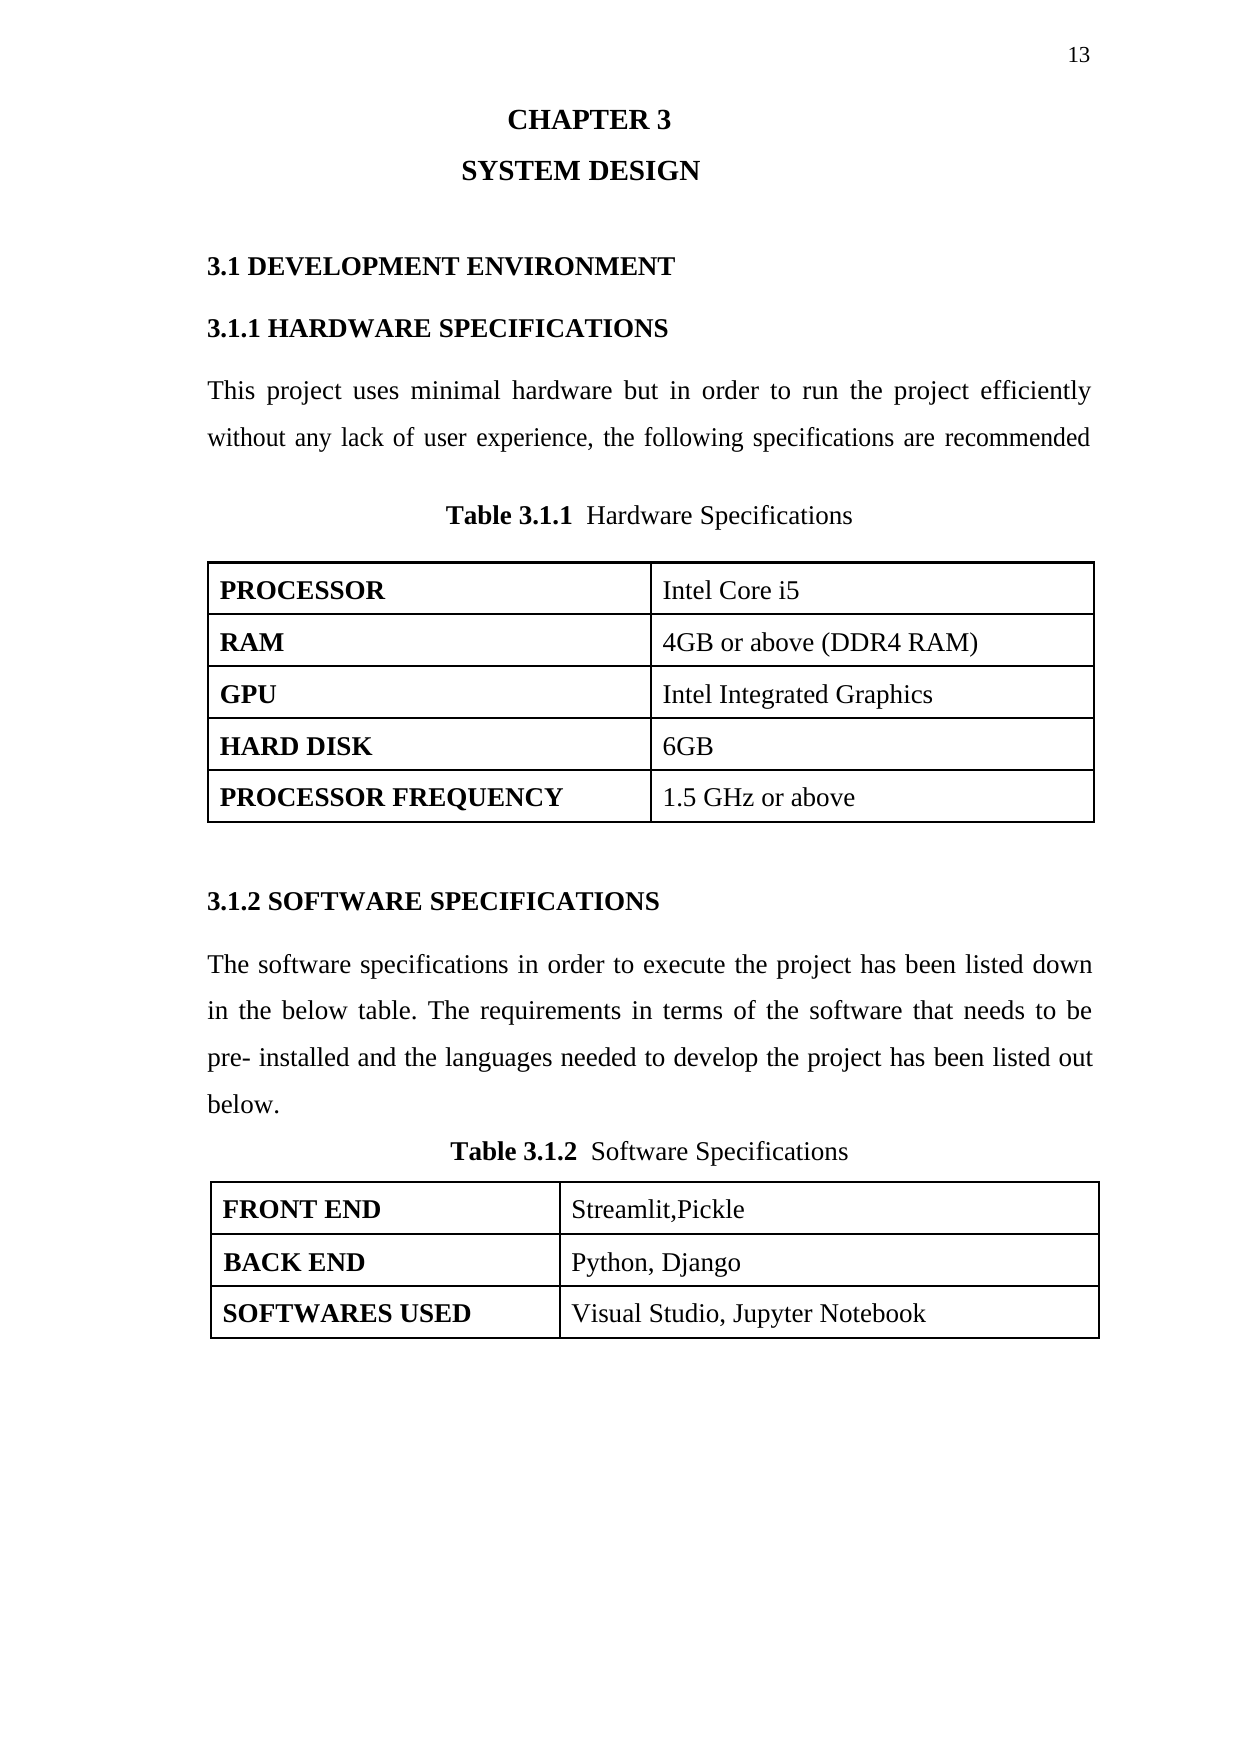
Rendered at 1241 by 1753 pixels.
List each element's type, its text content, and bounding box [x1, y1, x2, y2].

subtitle SOFTWARE SPECIFICATIONS [207, 886, 1117, 917]
table_cell PROCESSOR FREQUENCY [209, 771, 650, 821]
table_cell Visual Studio, Jupyter Notebook [561, 1287, 1098, 1337]
table_header FRONT END [212, 1183, 559, 1233]
subtitle CHAPTER 3 SYSTEM DESIGN [461, 102, 702, 186]
table_cell Python, Django [561, 1235, 1098, 1285]
table_header Intel Core i5 [652, 564, 1093, 613]
text Table 3.1.1 Hardware Specifications [446, 499, 1117, 530]
subtitle The software specifications in order to execute the project has been listed down in the below table. The requirements in terms of the software that needs to be pre- installed and the languages needed to develop the project has been listed out below. [207, 948, 1093, 1119]
subtitle This project uses minimal hardware but in order to run the project efficiently without any lack of user experience, the following specifications are recommended [207, 374, 1093, 452]
table_cell RAM [209, 615, 650, 665]
text Table 3.1.2 Software Specifications [450, 1134, 1117, 1166]
table_cell SOFTWARES USED [212, 1287, 559, 1337]
table_cell Intel Integrated Graphics [652, 667, 1093, 717]
subtitle DEVELOPMENT ENVIRONMENT [207, 250, 1117, 281]
table_cell 6GB [652, 719, 1093, 769]
table_cell HARD DISK [209, 719, 650, 769]
table_cell 4GB or above (DDR4 RAM) [652, 615, 1093, 665]
table_cell GPU [209, 667, 650, 717]
table_cell 1.5 GHz or above [652, 771, 1093, 821]
table_header PROCESSOR [209, 564, 650, 613]
list HARDWARE SPECIFICATIONS [207, 312, 1117, 343]
table_header Streamlit,Pickle [561, 1183, 1098, 1233]
table_cell BACK END [212, 1235, 559, 1285]
